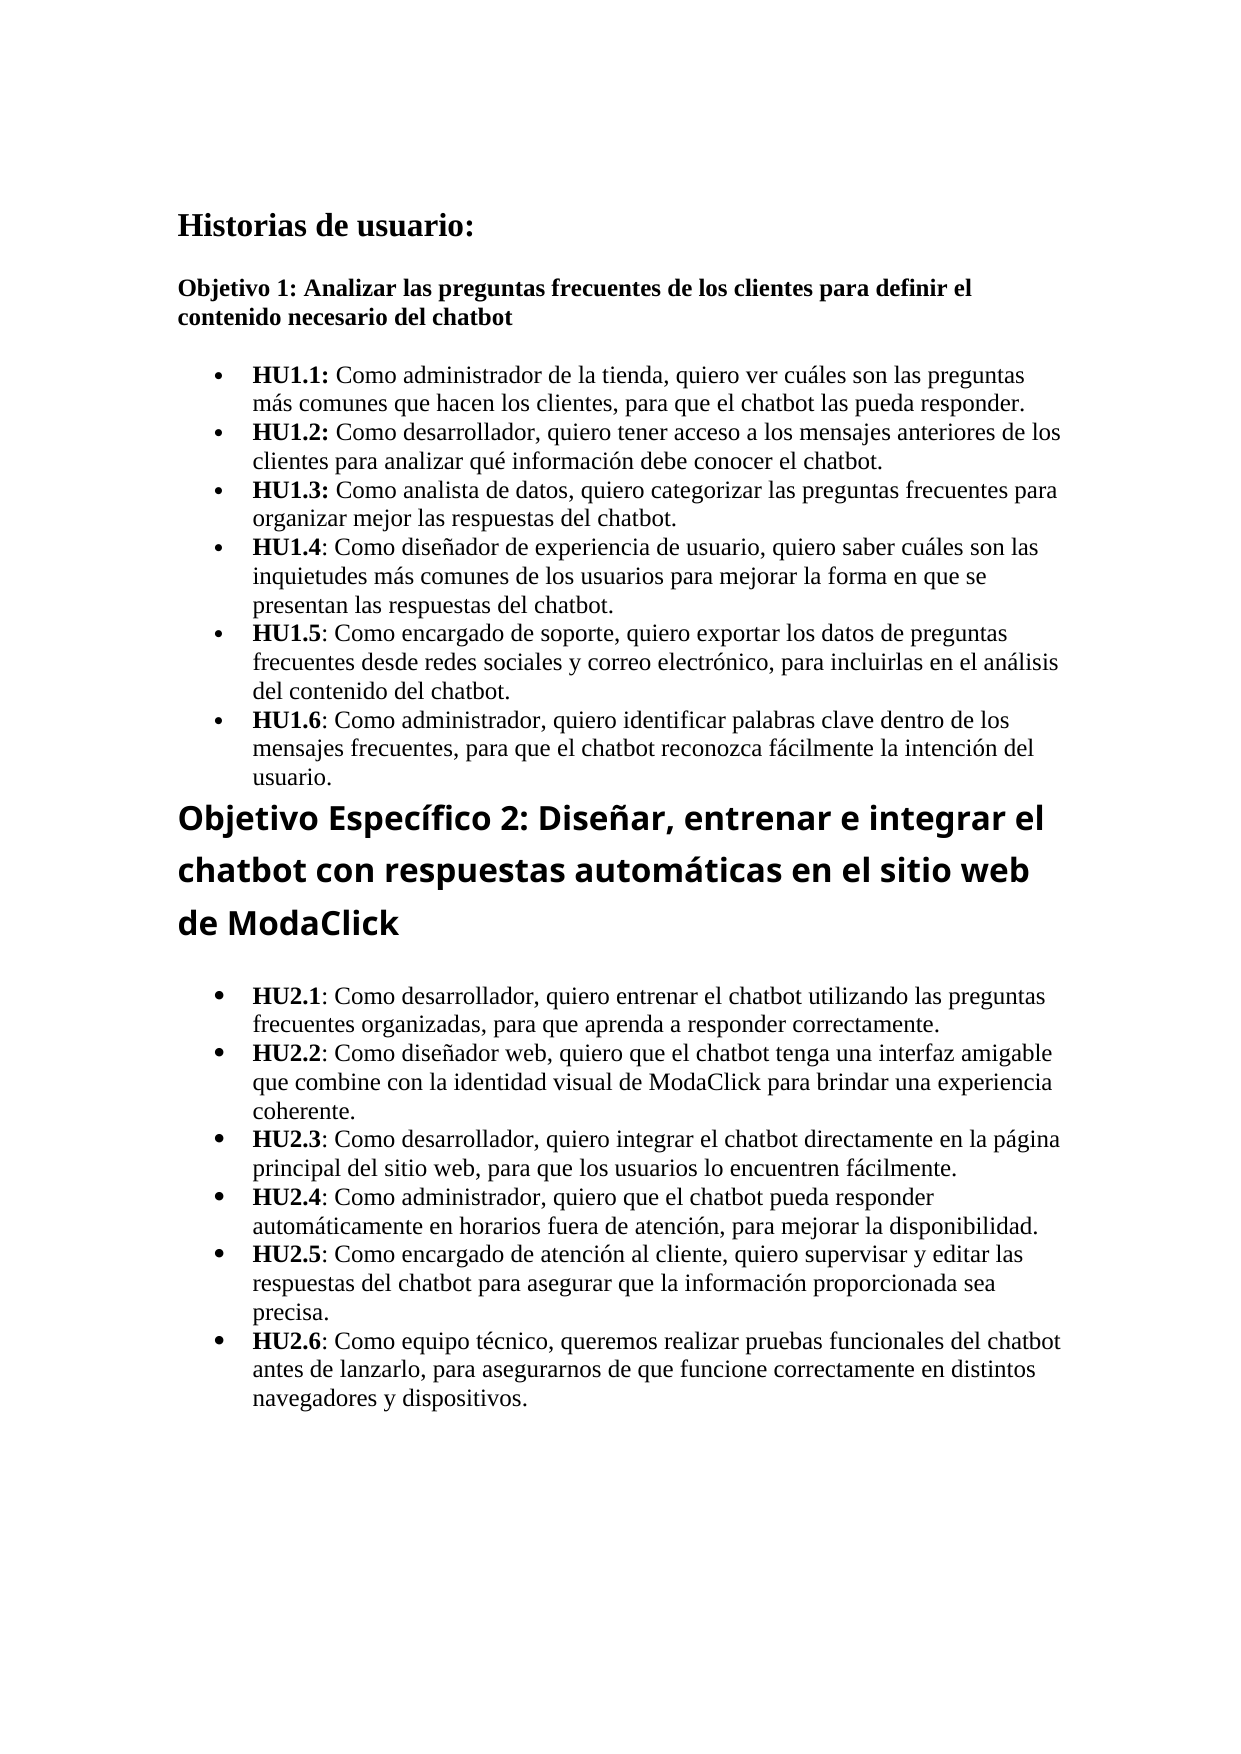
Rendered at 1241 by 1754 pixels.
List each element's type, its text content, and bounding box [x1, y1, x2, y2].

list HU1.4: Como diseñador de experiencia de usuario, quiero saber cuáles son las inquietudes más comunes de los usuarios para mejorar la forma en que se presentan las respuestas del chatbot. [215, 532, 1063, 618]
list HU2.5: Como encargado de atención al cliente, quiero supervisar y editar las respuestas del chatbot para asegurar que la información proporcionada sea precisa. [215, 1239, 1063, 1326]
text Historias de usuario: [177, 206, 1063, 244]
text Objetivo 1: Analizar las preguntas frecuentes de los clientes para definir el contenido necesario del chatbot [177, 273, 1063, 331]
list HU1.6: Como administrador, quiero identificar palabras clave dentro de los mensajes frecuentes, para que el chatbot reconozca fácilmente la intención del usuario. [215, 705, 1063, 791]
list HU2.1: Como desarrollador, quiero entrenar el chatbot utilizando las preguntas frecuentes organizadas, para que aprenda a responder correctamente. [215, 981, 1063, 1038]
list HU2.3: Como desarrollador, quiero integrar el chatbot directamente en la página principal del sitio web, para que los usuarios lo encuentren fácilmente. [215, 1124, 1063, 1182]
text Objetivo Específico 2: Diseñar, entrenar e integrar el chatbot con respuestas automáticas en el sitio web de ModaClick [177, 795, 1063, 945]
list HU1.5: Como encargado de soporte, quiero exportar los datos de preguntas frecuentes desde redes sociales y correo electrónico, para incluirlas en el análisis del contenido del chatbot. [215, 618, 1063, 705]
list HU1.3: Como analista de datos, quiero categorizar las preguntas frecuentes para organizar mejor las respuestas del chatbot. [215, 475, 1063, 532]
list HU2.2: Como diseñador web, quiero que el chatbot tenga una interfaz amigable que combine con la identidad visual de ModaClick para brindar una experiencia coherente. [215, 1038, 1063, 1124]
list HU1.1: Como administrador de la tienda, quiero ver cuáles son las preguntas más comunes que hacen los clientes, para que el chatbot las pueda responder. [215, 360, 1063, 417]
list HU2.4: Como administrador, quiero que el chatbot pueda responder automáticamente en horarios fuera de atención, para mejorar la disponibilidad. [215, 1182, 1063, 1239]
list HU1.2: Como desarrollador, quiero tener acceso a los mensajes anteriores de los clientes para analizar qué información debe conocer el chatbot. [215, 417, 1063, 475]
